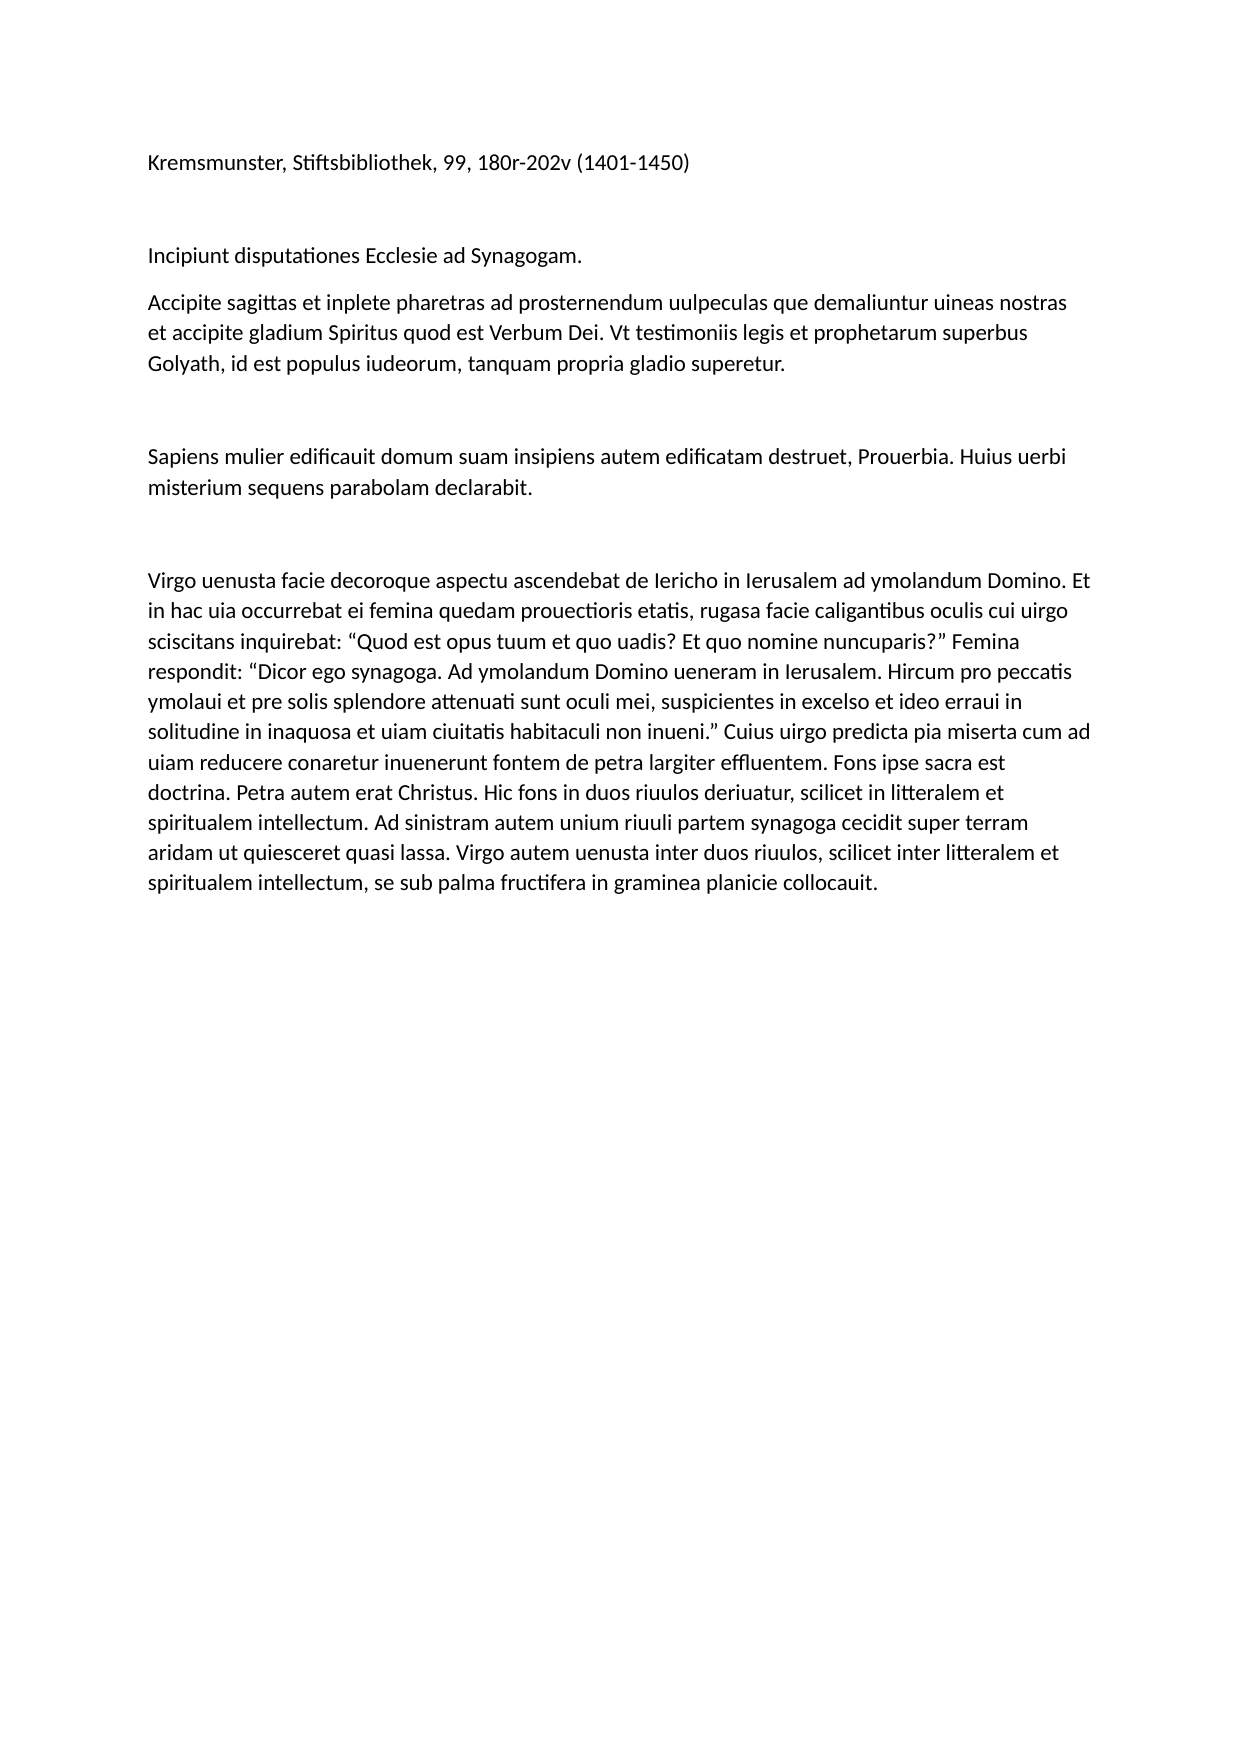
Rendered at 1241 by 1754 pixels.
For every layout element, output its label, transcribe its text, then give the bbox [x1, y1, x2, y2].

text Kremsmunster, Stiftsbibliothek, 99, 180r-202v (1401-1450) [148, 148, 1093, 176]
text Virgo uenusta facie decoroque aspectu ascendebat de Iericho in Ierusalem ad ymolandum Domino. Et in hac uia occurrebat ei femina quedam prouectioris etatis, rugasa facie caligantibus oculis cui uirgo sciscitans inquirebat: “Quod est opus tuum et quo uadis? Et quo nomine nuncuparis?” Femina respondit: “Dicor ego synagoga. Ad ymolandum Domino ueneram in Ierusalem. Hircum pro peccatis ymolaui et pre solis splendore attenuati sunt oculi mei, suspicientes in excelso et ideo erraui in solitudine in inaquosa et uiam ciuitatis habitaculi non inueni.” Cuius uirgo predicta pia miserta cum ad uiam reducere conaretur inuenerunt fontem de petra largiter effluentem. Fons ipse sacra est doctrina. Petra autem erat Christus. Hic fons in duos riuulos deriuatur, scilicet in litteralem et spiritualem intellectum. Ad sinistram autem unium riuuli partem synagoga cecidit super terram aridam ut quiesceret quasi lassa. Virgo autem uenusta inter duos riuulos, scilicet inter litteralem et spiritualem intellectum, se sub palma fructifera in graminea planicie collocauit. [148, 566, 1093, 896]
text Accipite sagittas et inplete pharetras ad prosternendum uulpeculas que demaliuntur uineas nostras et accipite gladium Spiritus quod est Verbum Dei. Vt testimoniis legis et prophetarum superbus Golyath, id est populus iudeorum, tanquam propria gladio superetur. [148, 288, 1093, 377]
text Sapiens mulier edificauit domum suam insipiens autem edificatam destruet, Prouerbia. Huius uerbi misterium sequens parabolam declarabit. [148, 442, 1093, 501]
text Incipiunt disputationes Ecclesie ad Synagogam. [148, 241, 1093, 269]
